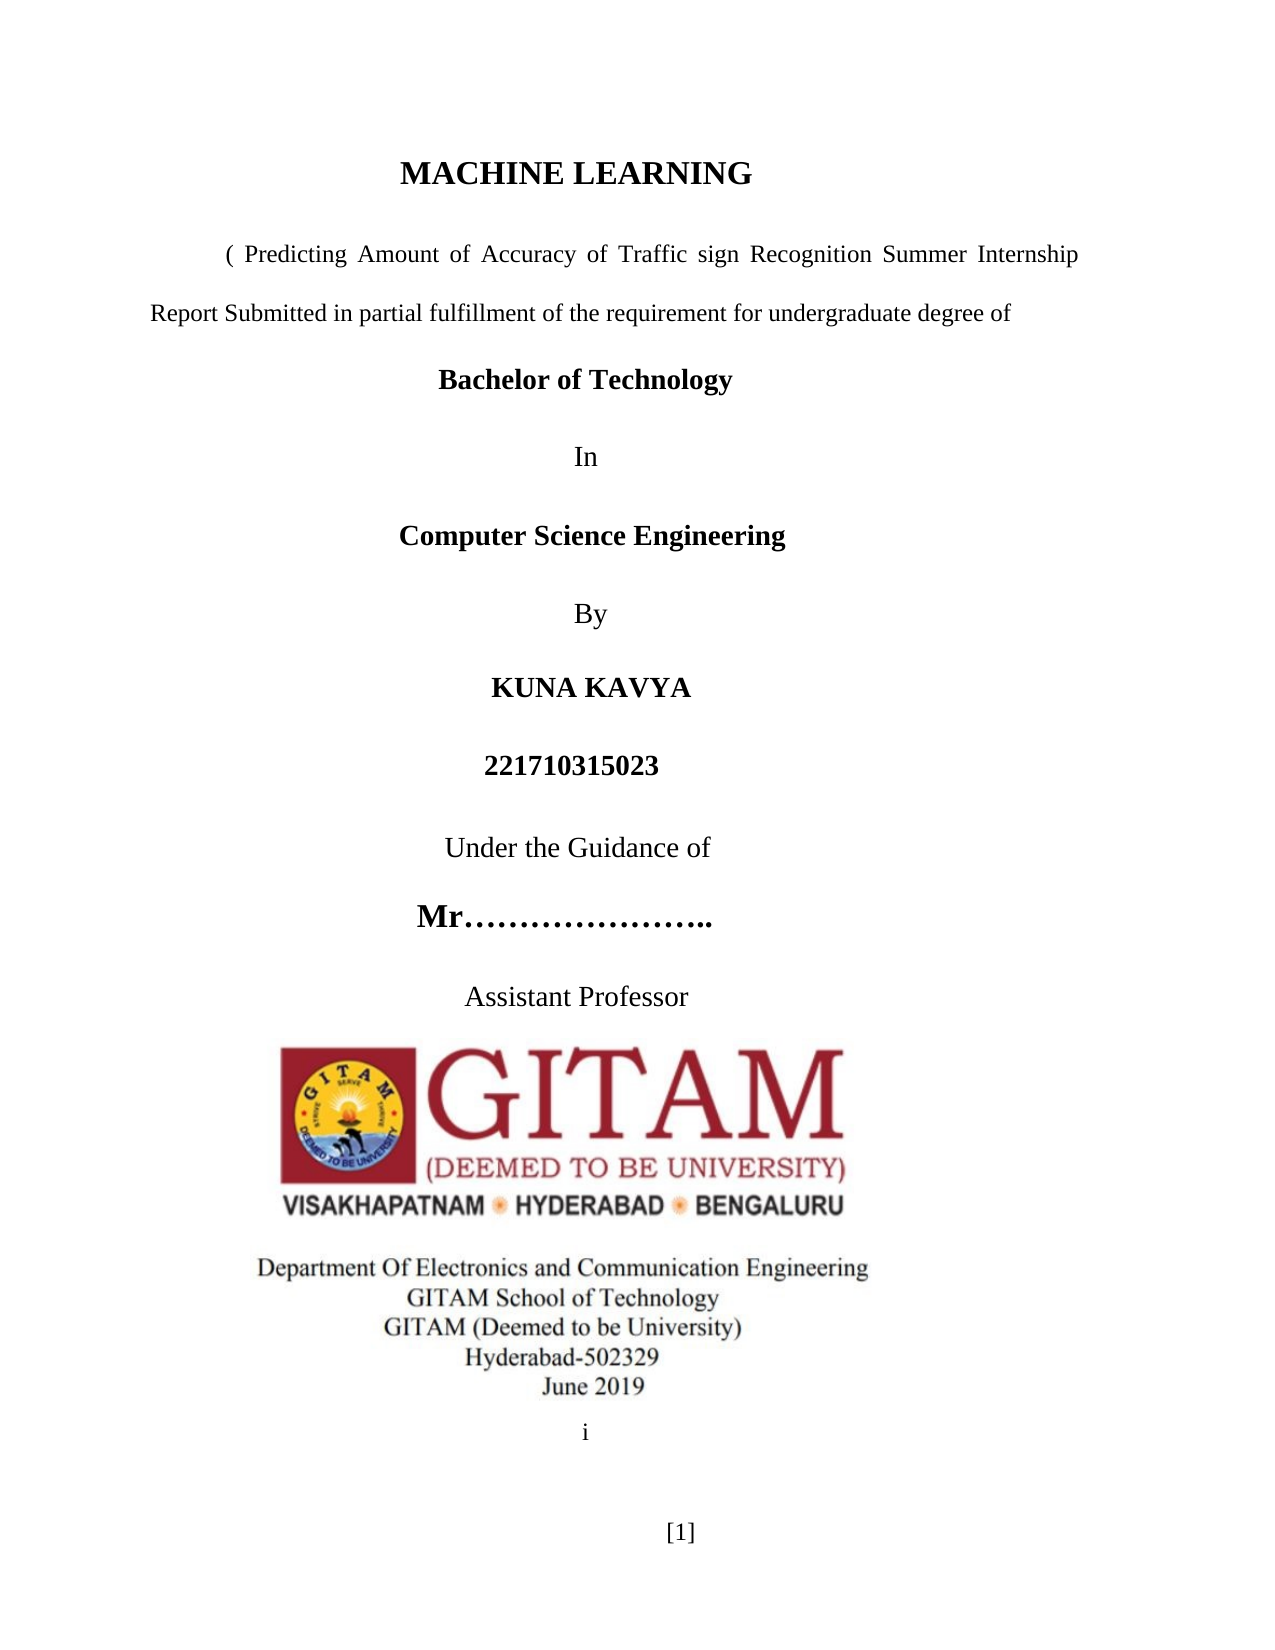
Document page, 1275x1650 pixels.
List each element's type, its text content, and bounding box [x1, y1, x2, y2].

text KUNA KAVYA [148, 671, 1211, 704]
picture [250, 1038, 882, 1406]
text Bachelor of Technology​ [148, 358, 1211, 396]
text Assistant Professor​ [148, 975, 1211, 1013]
text Mr………………….. [150, 896, 1197, 934]
text Computer Science Engineering​ [148, 514, 1211, 553]
text (​ Predicting Amount of Accuracy of Traffic sign Recognition Summer Internship Report Submitted in partial fulfillment of the requirement for undergraduate degree of [150, 231, 1080, 327]
text 221710315023 [148, 748, 1211, 782]
text ​ ​Under the Guidance of [148, 826, 1211, 865]
text ​ By​ [148, 592, 1211, 630]
subtitle MACHINE LEARNING [150, 153, 1197, 191]
text ​ In​ [148, 436, 1128, 474]
text i​ [148, 1409, 1125, 1447]
